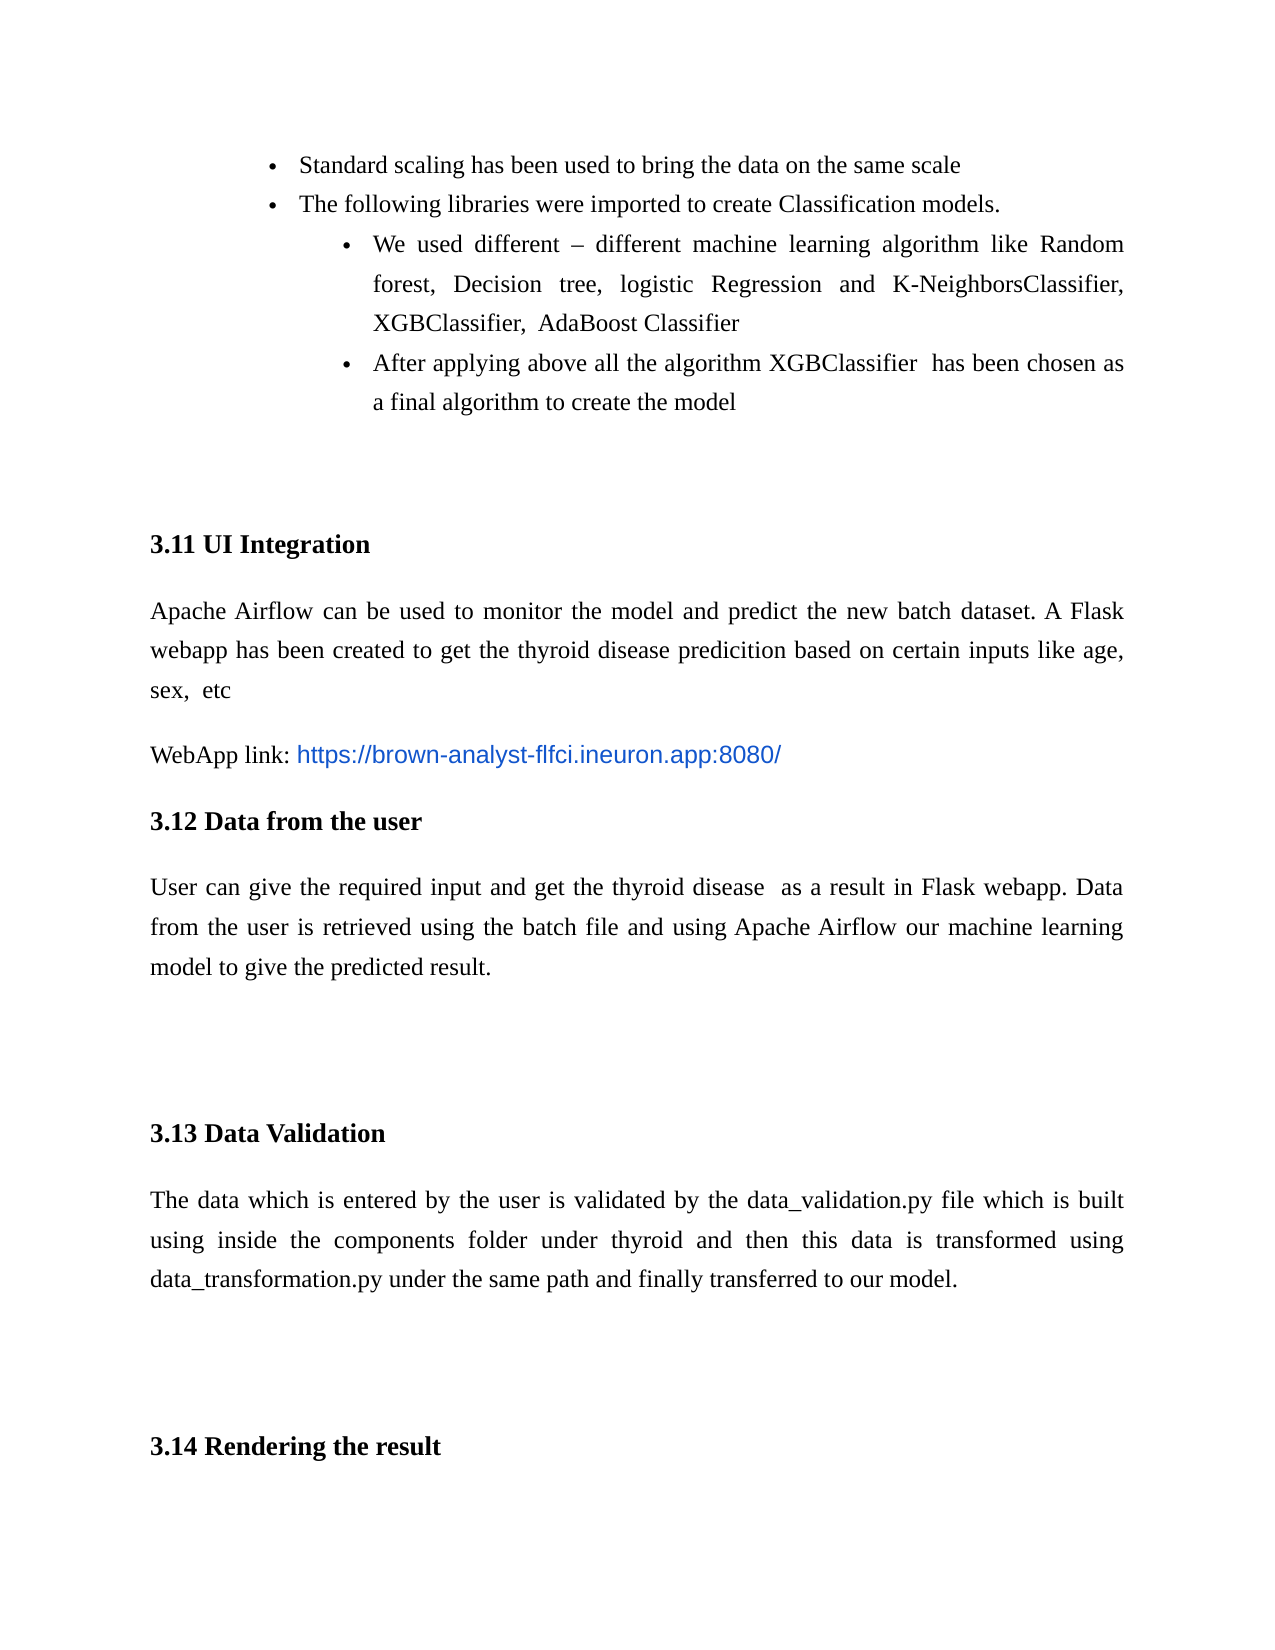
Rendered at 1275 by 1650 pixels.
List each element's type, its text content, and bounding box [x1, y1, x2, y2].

list Standard scaling has been used to bring the data on the same scale [269, 150, 1125, 179]
text WebApp link: https://brown-analyst-flfci.ineuron.app:8080/ [150, 740, 1125, 769]
list We used different – different machine learning algorithm like Random forest, Decision tree, logistic Regression and K-NeighborsClassifier, XGBClassifier, AdaBoost Classifier [343, 229, 1125, 337]
text 3.13 Data Validation [150, 1117, 1125, 1148]
text Apache Airflow can be used to monitor the model and predict the new batch dataset. A Flask webapp has been created to get the thyroid disease predicition based on certain inputs like age, sex, etc [150, 596, 1125, 704]
text 3.11 UI Integration [150, 528, 1125, 559]
list After applying above all the algorithm XGBClassifier has been chosen as a final algorithm to create the model [343, 348, 1125, 416]
text 3.14 Rendering the result [150, 1430, 1125, 1461]
text User can give the required input and get the thyroid disease as a result in Flask webapp. Data from the user is retrieved using the batch file and using Apache Airflow our machine learning model to give the predicted result. [150, 872, 1125, 980]
text 3.12 Data from the user [150, 804, 1125, 836]
list The following libraries were imported to create Classification models. [269, 189, 1125, 218]
text The data which is entered by the user is validated by the data_validation.py file which is built using inside the components folder under thyroid and then this data is transformed using data_transformation.py under the same path and finally transferred to our model. [150, 1185, 1125, 1293]
